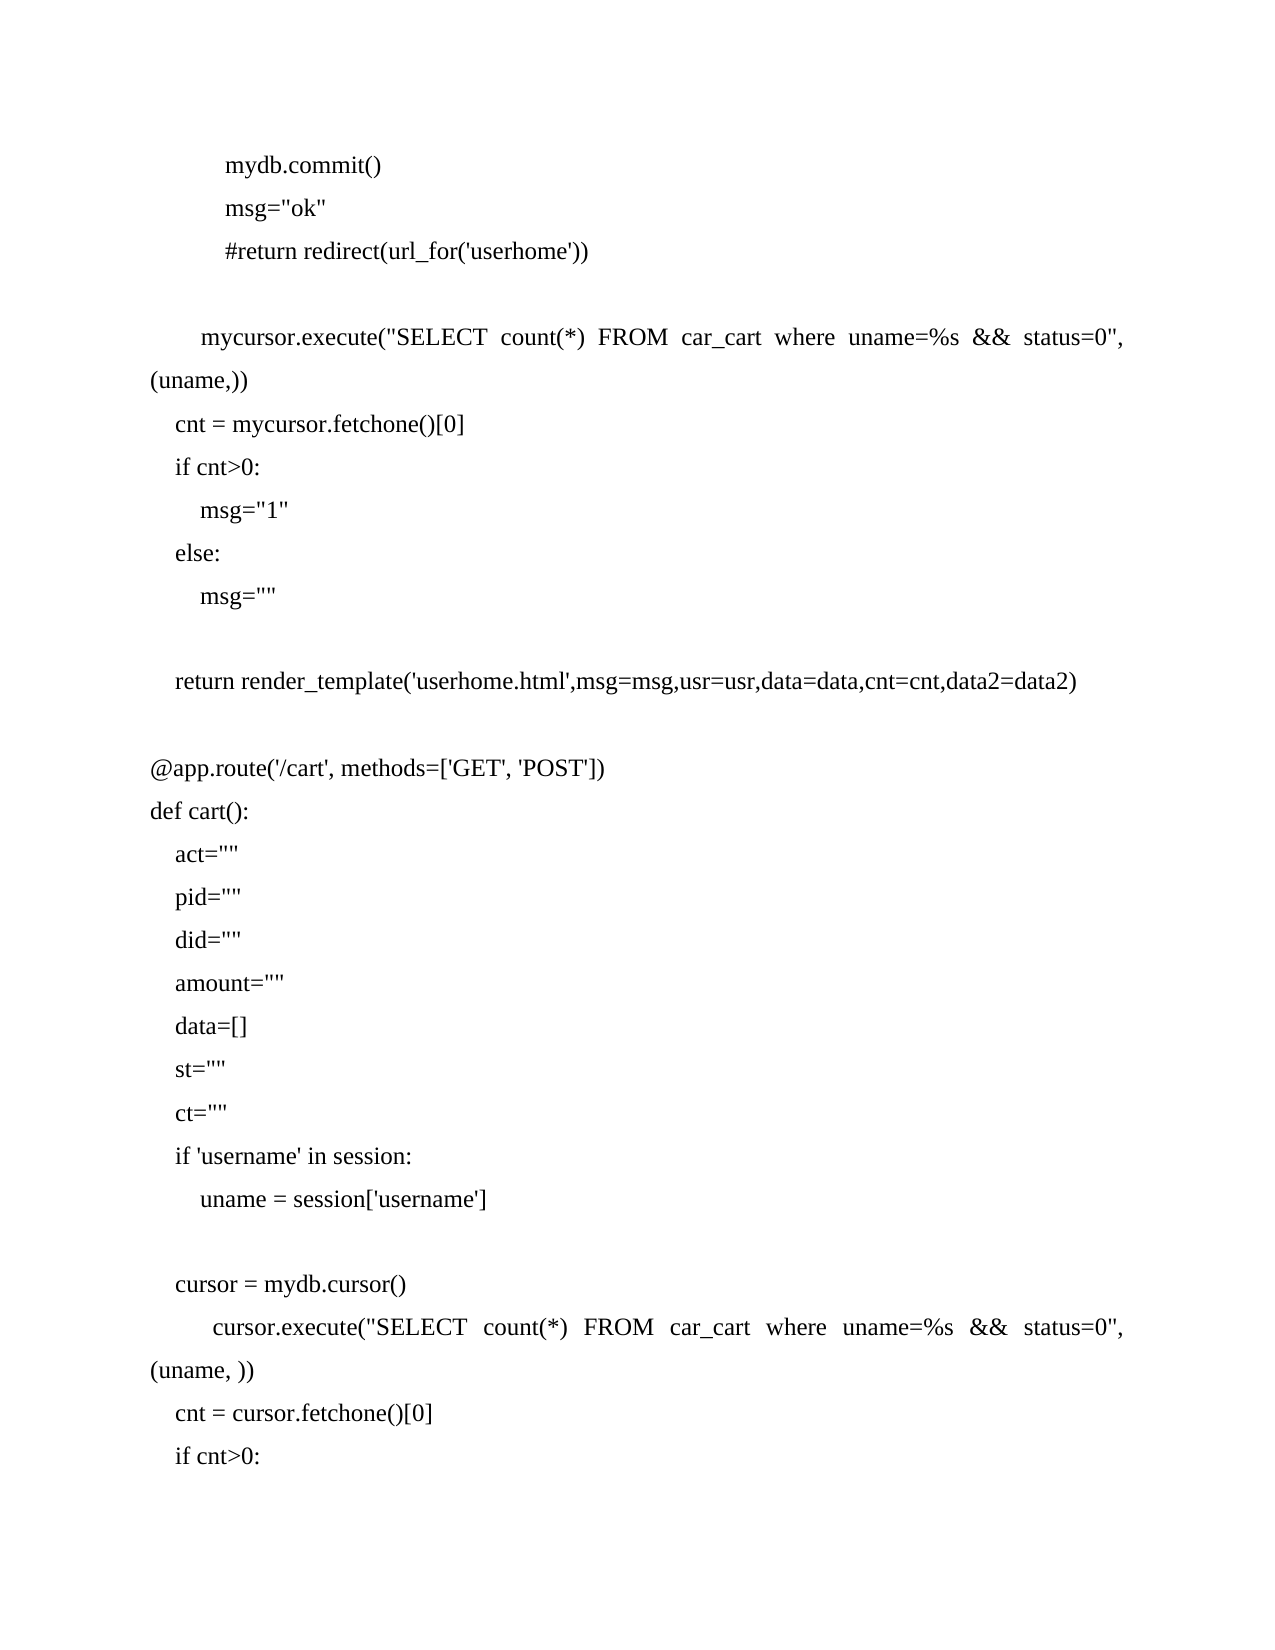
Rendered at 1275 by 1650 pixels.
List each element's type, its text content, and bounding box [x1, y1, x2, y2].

text cnt = cursor.fetchone()[0] [150, 1398, 1125, 1427]
text if 'username' in session: [150, 1141, 1125, 1169]
text cursor = mydb.cursor() [150, 1269, 1125, 1298]
text msg="ok" [150, 193, 1125, 222]
text #return redirect(url_for('userhome')) [150, 236, 1125, 265]
text cursor.execute("SELECT count(*) FROM car_cart where uname=%s && status=0",(uname, )) [150, 1312, 1125, 1384]
text did="" [150, 925, 1125, 954]
text pid="" [150, 882, 1125, 911]
text msg="1" [150, 495, 1125, 524]
text def cart(): [150, 796, 1125, 824]
text amount="" [150, 968, 1125, 997]
text ct="" [150, 1098, 1125, 1126]
text if cnt>0: [150, 1441, 1125, 1470]
text st="" [150, 1054, 1125, 1083]
text @app.route('/cart', methods=['GET', 'POST']) [150, 753, 1125, 781]
text mycursor.execute("SELECT count(*) FROM car_cart where uname=%s && status=0",(uname,)) [150, 322, 1125, 394]
text return render_template('userhome.html',msg=msg,usr=usr,data=data,cnt=cnt,data2=data2) [150, 666, 1125, 695]
text uname = session['username'] [150, 1184, 1125, 1213]
text else: [150, 538, 1125, 567]
text msg="" [150, 581, 1125, 610]
text data=[] [150, 1011, 1125, 1040]
text cnt = mycursor.fetchone()[0] [150, 409, 1125, 437]
text act="" [150, 839, 1125, 868]
text mydb.commit() [150, 150, 1125, 179]
text if cnt>0: [150, 452, 1125, 481]
